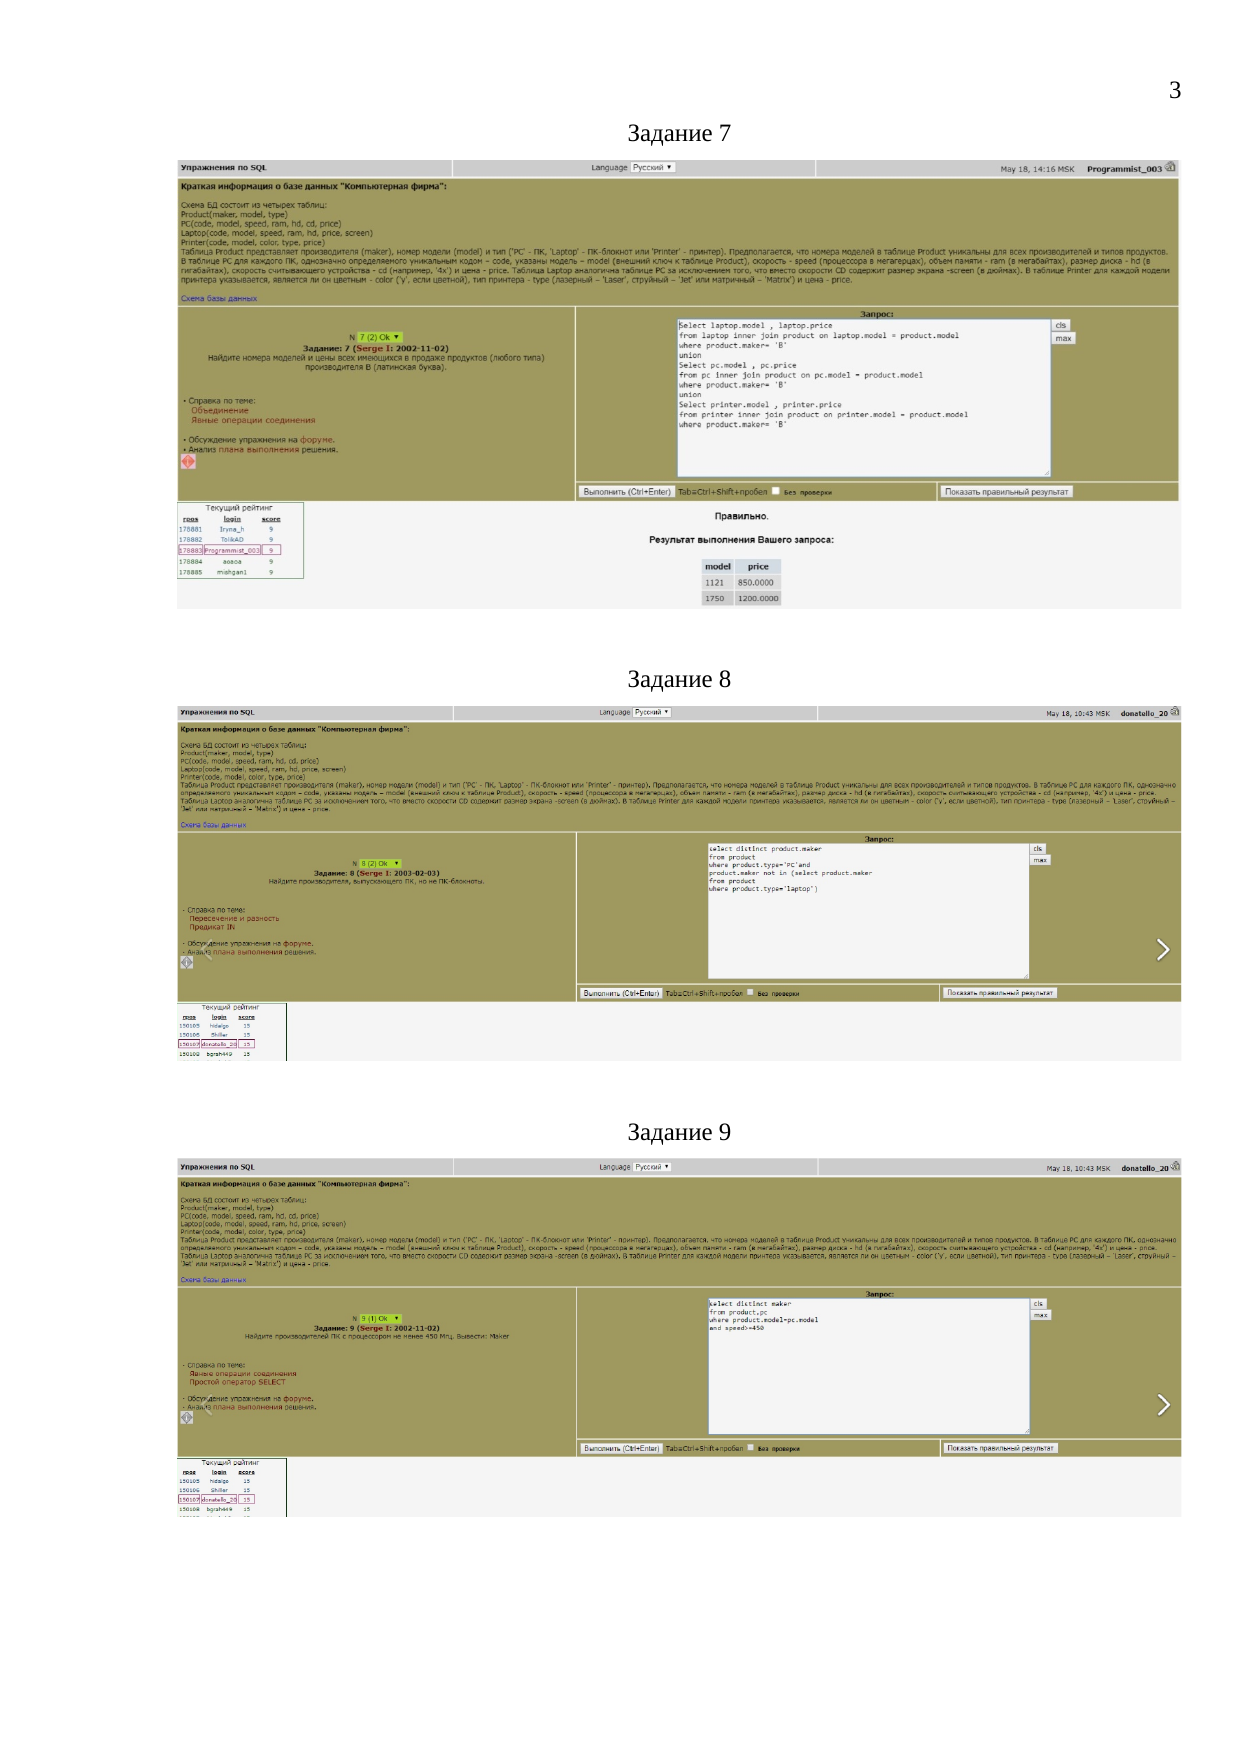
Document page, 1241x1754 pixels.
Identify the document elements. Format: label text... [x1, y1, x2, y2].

text Задание 9 [177, 1117, 1181, 1158]
picture [177, 1158, 1182, 1517]
text Задание 8 [177, 664, 1181, 706]
picture [177, 160, 1182, 609]
text Задание 7 [177, 118, 1181, 160]
picture [177, 706, 1182, 1061]
